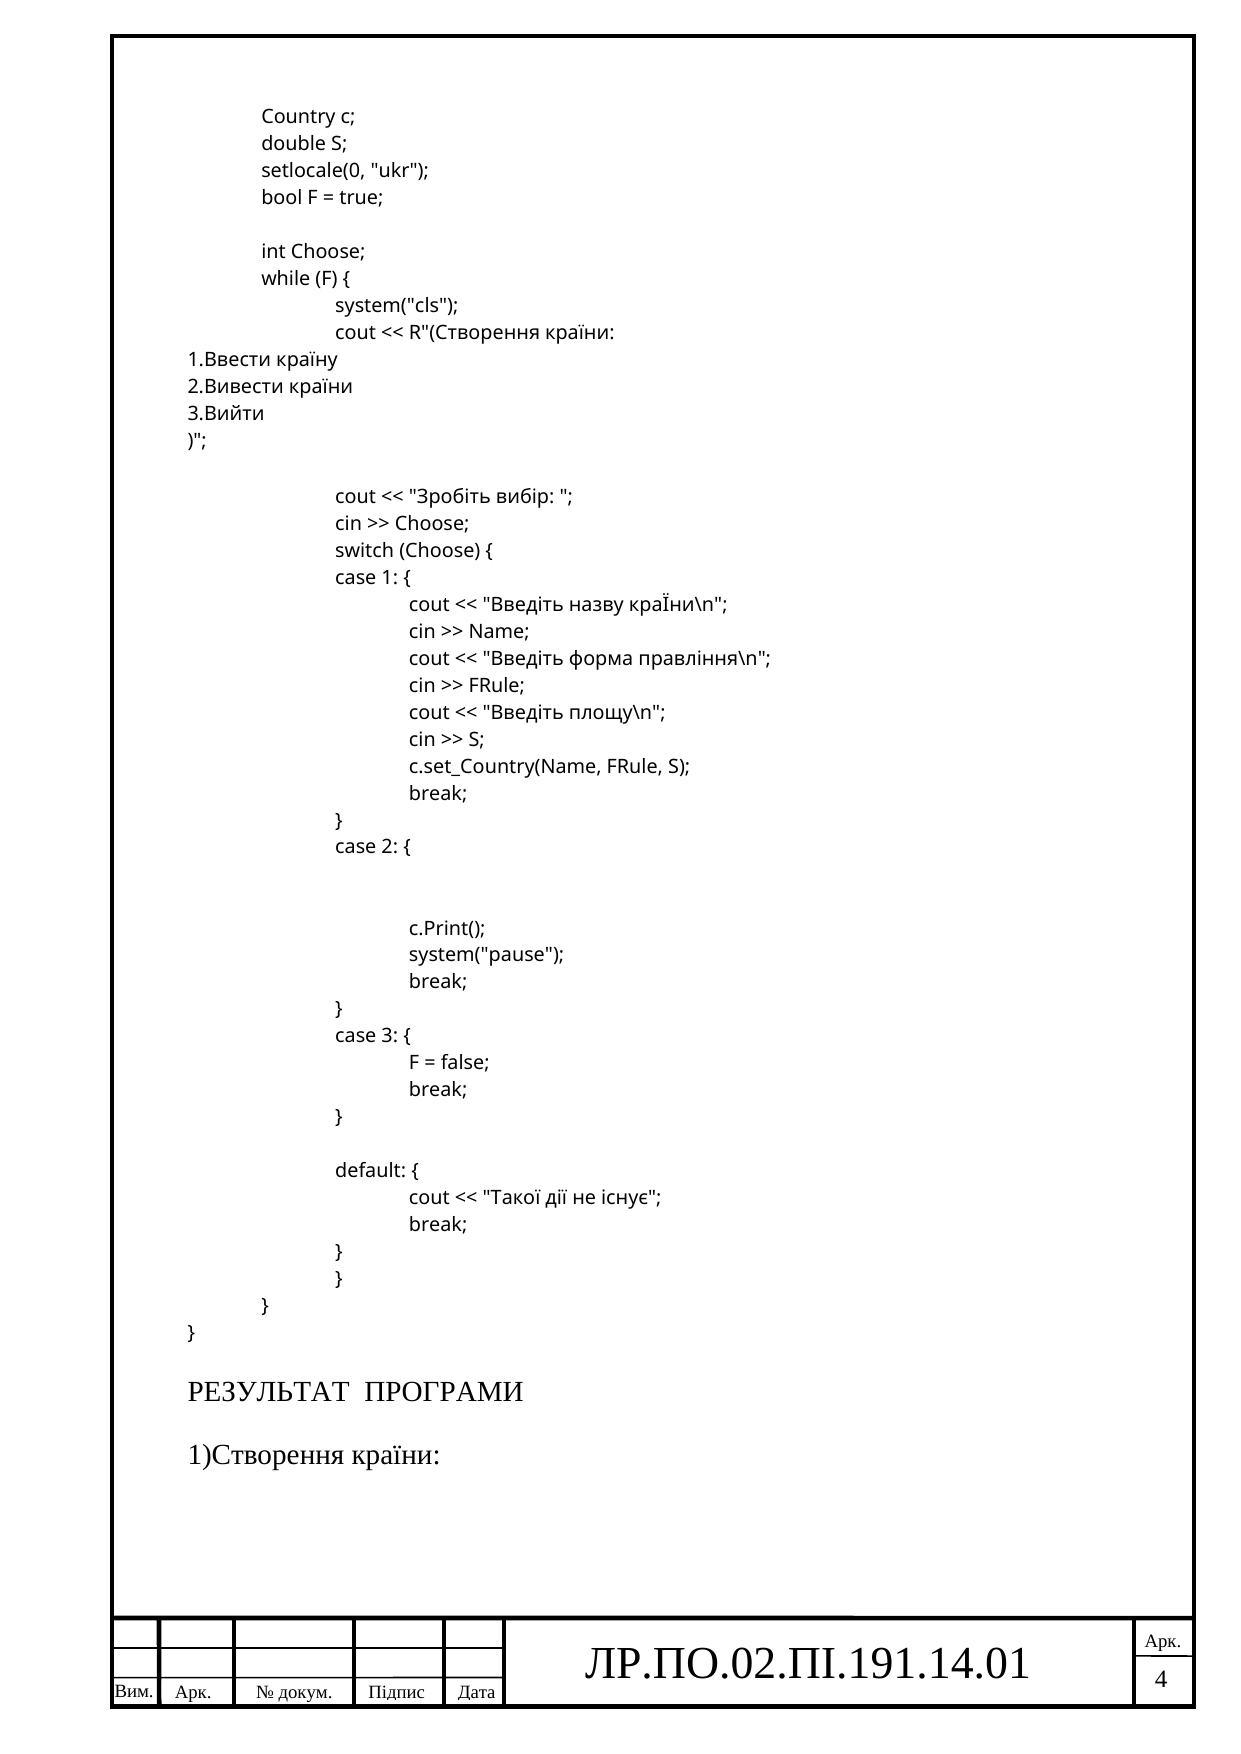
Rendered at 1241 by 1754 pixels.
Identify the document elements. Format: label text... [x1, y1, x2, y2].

text while (F) { [187, 264, 1162, 291]
text cin >> FRule; [187, 671, 1162, 698]
text cout << "Зробіть вибір: "; [187, 482, 1162, 509]
text 1.Ввести країну [187, 345, 1162, 372]
text c.set_Country(Name, FRule, S); [187, 752, 1162, 779]
text bool F = true; [187, 183, 1162, 211]
text c.Print(); [187, 914, 1162, 941]
text case 1: { [187, 563, 1162, 590]
text break; [187, 968, 1162, 995]
text default: { [187, 1157, 1162, 1183]
text } [187, 1103, 1162, 1129]
text cout << "Введіть площу\n"; [187, 698, 1162, 725]
text } [187, 806, 1162, 833]
text Country c; [187, 103, 1162, 129]
text )"; [187, 426, 1162, 453]
text cin >> Name; [187, 617, 1162, 644]
text break; [187, 1211, 1162, 1237]
text system("cls"); [187, 291, 1162, 318]
text } [187, 1264, 1162, 1291]
text cout << R"(Створення країни: [187, 318, 1162, 345]
text switch (Choose) { [187, 536, 1162, 563]
text } [187, 995, 1162, 1022]
text F = false; [187, 1049, 1162, 1076]
text 1)Створення країни: [187, 1437, 1162, 1471]
text cin >> S; [187, 725, 1162, 752]
text 3.Вийти [187, 399, 1162, 426]
text break; [187, 1076, 1162, 1103]
text int Choose; [187, 237, 1162, 264]
text double S; [187, 129, 1162, 157]
text cout << "Такої дії не існує"; [187, 1183, 1162, 1211]
text cin >> Choose; [187, 509, 1162, 536]
text 2.Вивести країни [187, 372, 1162, 399]
text setlocale(0, "ukr"); [187, 157, 1162, 183]
text } [187, 1237, 1162, 1264]
text } [187, 1318, 1162, 1345]
text system("pause"); [187, 941, 1162, 968]
text } [187, 1291, 1162, 1318]
text case 3: { [187, 1022, 1162, 1049]
text cout << "Введіть назву краЇни\n"; [187, 590, 1162, 617]
text cout << "Введіть форма правління\n"; [187, 644, 1162, 671]
text case 2: { [187, 833, 1162, 860]
text break; [187, 779, 1162, 806]
text РЕЗУЛЬТАТ ПРОГРАМИ [187, 1374, 1162, 1408]
